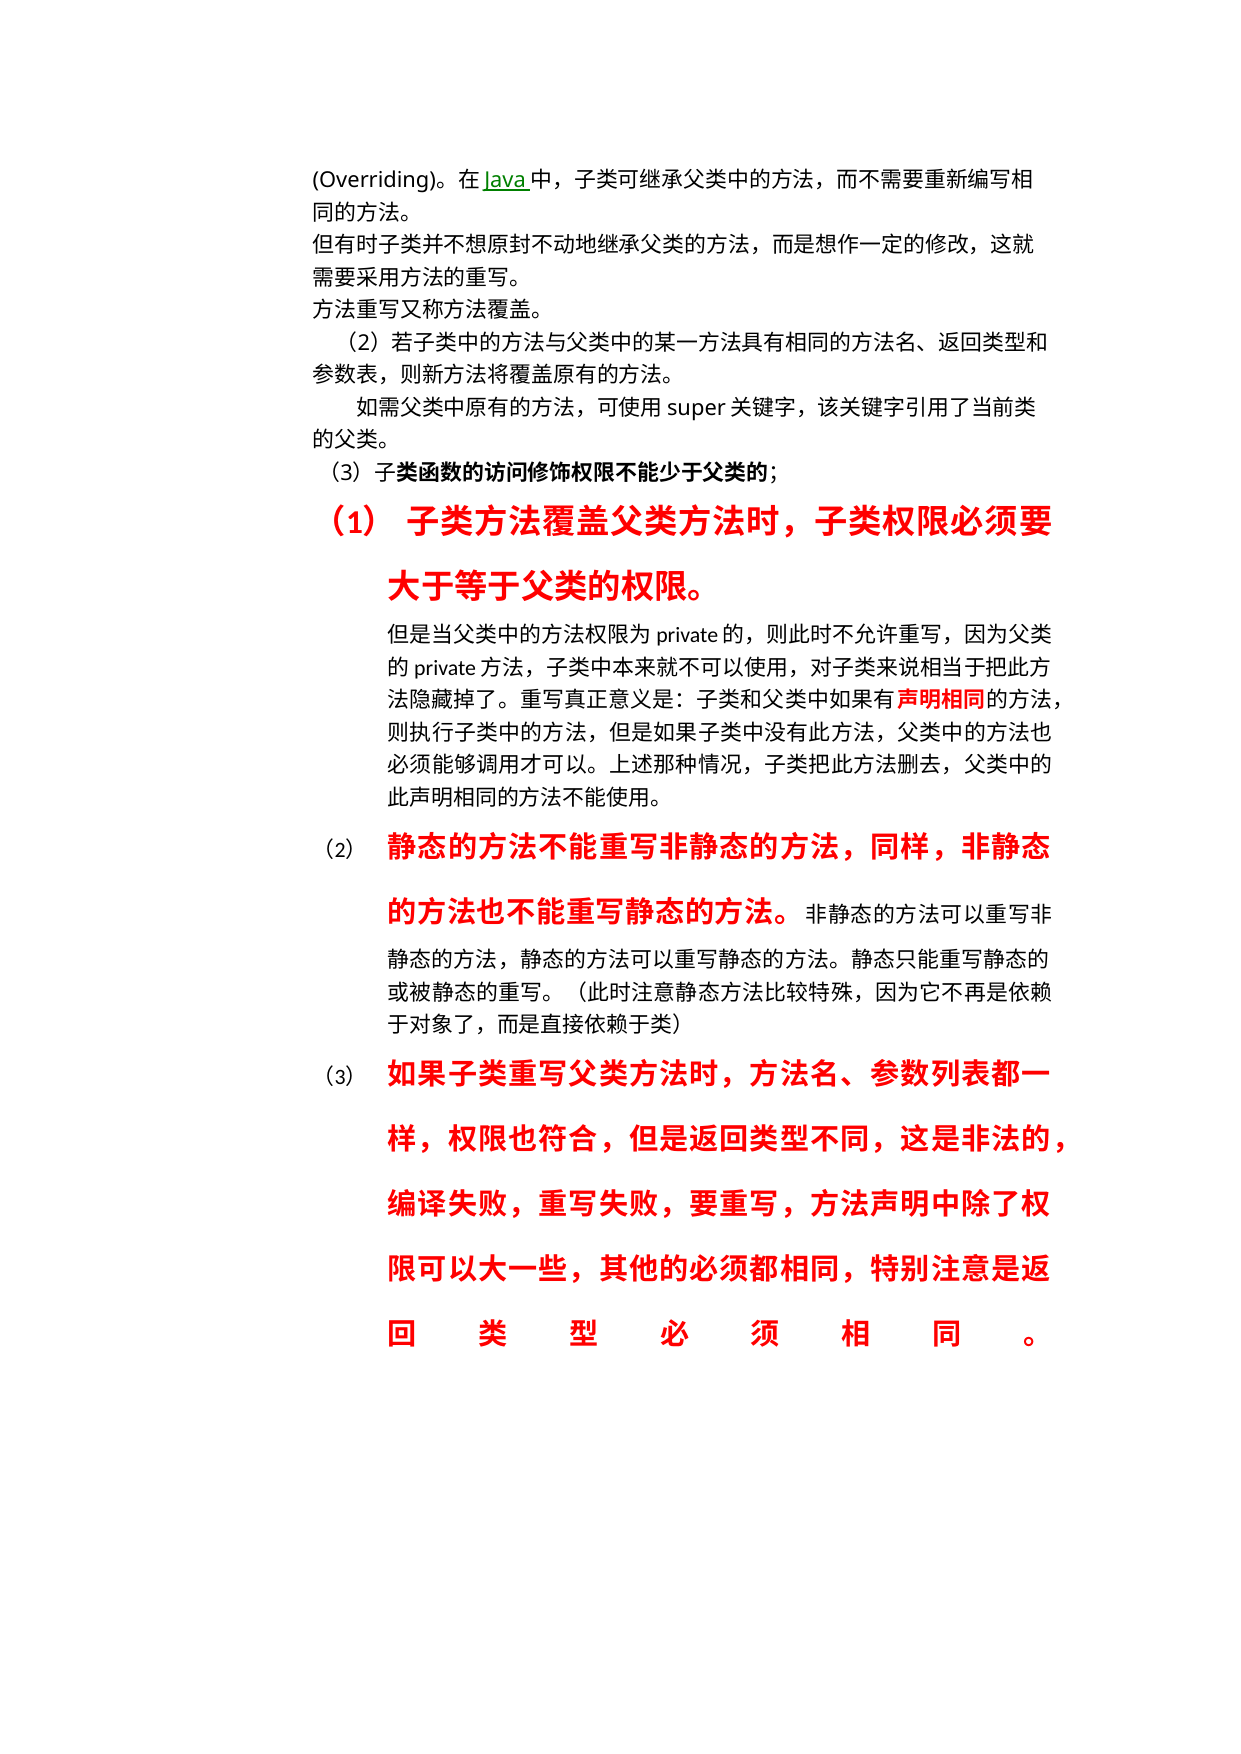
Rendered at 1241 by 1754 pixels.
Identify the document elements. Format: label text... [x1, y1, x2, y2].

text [312, 162, 1053, 227]
list 子类方法覆盖父类方法时，子类权限必须要大于等于父类的权限。 [312, 487, 1053, 617]
text 如需父类中原有的方法，可使用super关键字，该关键字引用了当前类的父类。 （3）子类函数的访问修饰权限不能少于父类的； [312, 389, 1053, 487]
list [312, 1039, 1053, 1364]
list 静态的方法不能重写非静态的方法，同样，非静态的方法也不能重写静态的方法。非静态的方法可以重写非静态的方法，静态的方法可以重写静态的方法。静态只能重写静态的，或被静态的重写。（此时注意静态方法比较特殊，因为它不再是依赖于对象了，而是直接依赖于类） [312, 812, 1053, 1039]
text 但有时子类并不想原封不动地继承父类的方法，而是想作一定的修改，这就需要采用方法的重写。 [312, 227, 1053, 292]
list 但是当父类中的方法权限为private的，则此时不允许重写，因为父类的private方法，子类中本来就不可以使用，对子类来说相当于把此方法隐藏掉了。重写真正意义是：子类和父类中如果有声明相同的方法，则执行子类中的方法，但是如果子类中没有此方法，父类中的方法也必须能够调用才可以。上述那种情况，子类把此方法删去，父类中的此声明相同的方法不能使用。 [387, 617, 1053, 812]
text 方法重写又称方法覆盖。 （2）若子类中的方法与父类中的某一方法具有相同的方法名、返回类型和参数表，则新方法将覆盖原有的方法。 [312, 292, 1053, 389]
